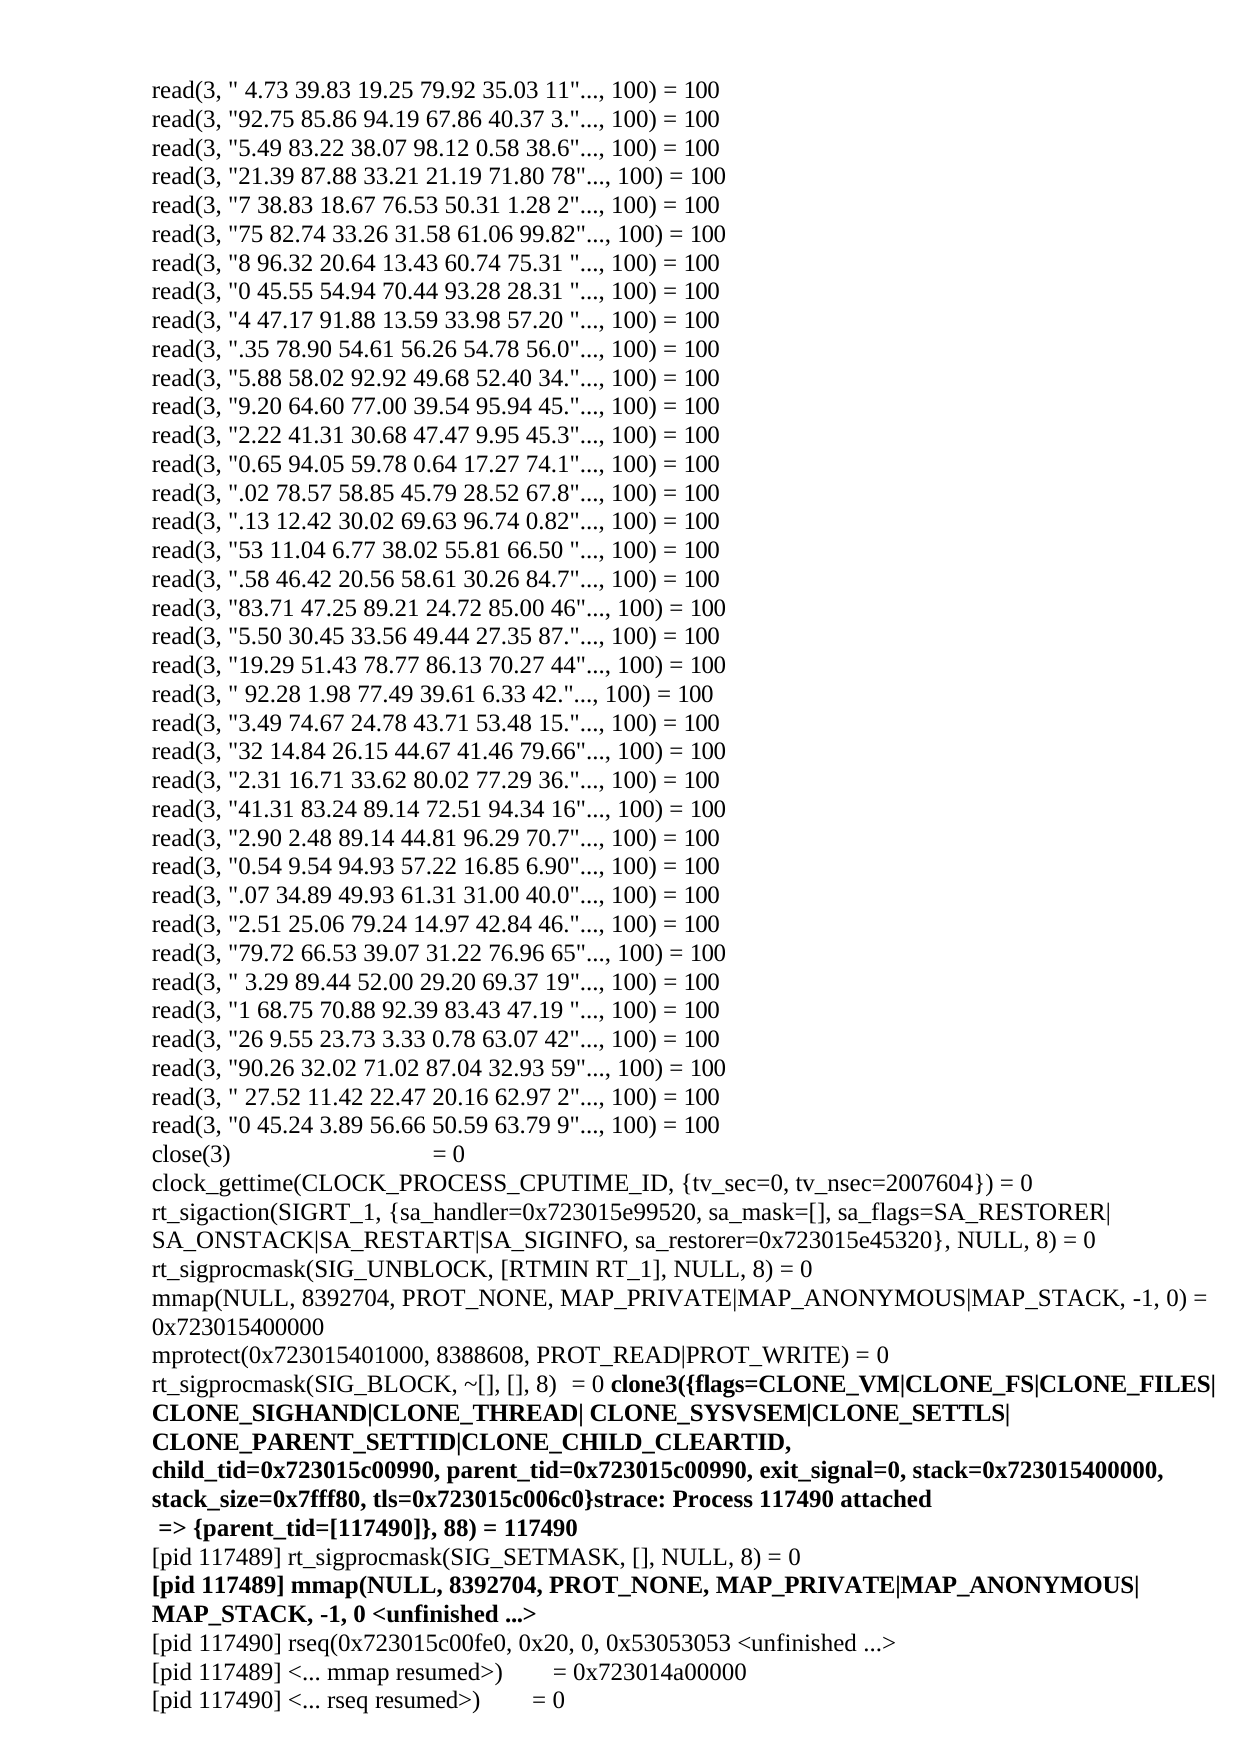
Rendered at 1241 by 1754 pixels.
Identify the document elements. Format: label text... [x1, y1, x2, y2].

text clock_gettime(CLOCK_PROCESS_CPUTIME_ID, {tv_sec=0, tv_nsec=2007604}) = 0 rt_sigaction(SIGRT_1, {sa_handler=0x723015e99520, sa_mask=[], sa_flags=SA_RESTORER| SA_ONSTACK|SA_RESTART|SA_SIGINFO, sa_restorer=0x723015e45320}, NULL, 8) = 0 [152, 1168, 1238, 1254]
text read(3, ".02 78.57 58.85 45.79 28.52 67.8"..., 100) = 100 [152, 478, 1238, 506]
text read(3, "2.51 25.06 79.24 14.97 42.84 46."..., 100) = 100 [152, 909, 1238, 938]
text read(3, ".35 78.90 54.61 56.26 54.78 56.0"..., 100) = 100 [152, 334, 1238, 363]
text read(3, "8 96.32 20.64 13.43 60.74 75.31 "..., 100) = 100 [152, 248, 1238, 276]
text read(3, "53 11.04 6.77 38.02 55.81 66.50 "..., 100) = 100 [152, 535, 1238, 564]
text read(3, "79.72 66.53 39.07 31.22 76.96 65"..., 100) = 100 [152, 938, 1238, 967]
text rt_sigprocmask(SIG_BLOCK, ~[], [], 8) = 0 clone3({flags=CLONE_VM|CLONE_FS|CLONE_FILES|CLONE_SIGHAND|CLONE_THREAD| CLONE_SYSVSEM|CLONE_SETTLS|CLONE_PARENT_SETTID|CLONE_CHILD_CLEARTID, [152, 1369, 1238, 1455]
text read(3, "1 68.75 70.88 92.39 83.43 47.19 "..., 100) = 100 [152, 995, 1238, 1024]
text read(3, "0.54 9.54 94.93 57.22 16.85 6.90"..., 100) = 100 [152, 851, 1238, 880]
text rt_sigprocmask(SIG_UNBLOCK, [RTMIN RT_1], NULL, 8) = 0 [152, 1254, 1238, 1283]
text read(3, "75 82.74 33.26 31.58 61.06 99.82"..., 100) = 100 [152, 219, 1238, 248]
text close(3) = 0 [152, 1139, 1238, 1168]
text read(3, "5.49 83.22 38.07 98.12 0.58 38.6"..., 100) = 100 [152, 133, 1238, 161]
text read(3, ".58 46.42 20.56 58.61 30.26 84.7"..., 100) = 100 [152, 564, 1238, 593]
text [pid 117489] mmap(NULL, 8392704, PROT_NONE, MAP_PRIVATE|MAP_ANONYMOUS| [152, 1570, 1238, 1599]
text read(3, ".07 34.89 49.93 61.31 31.00 40.0"..., 100) = 100 [152, 880, 1238, 909]
text read(3, "7 38.83 18.67 76.53 50.31 1.28 2"..., 100) = 100 [152, 190, 1238, 219]
text read(3, "32 14.84 26.15 44.67 41.46 79.66"..., 100) = 100 [152, 736, 1238, 765]
text read(3, "21.39 87.88 33.21 21.19 71.80 78"..., 100) = 100 [152, 161, 1238, 190]
text read(3, "9.20 64.60 77.00 39.54 95.94 45."..., 100) = 100 [152, 391, 1238, 420]
text read(3, ".13 12.42 30.02 69.63 96.74 0.82"..., 100) = 100 [152, 506, 1238, 535]
text read(3, "2.90 2.48 89.14 44.81 96.29 70.7"..., 100) = 100 [152, 823, 1238, 851]
text MAP_STACK, -1, 0 <unfinished ...> [152, 1599, 1238, 1628]
text read(3, "0 45.24 3.89 56.66 50.59 63.79 9"..., 100) = 100 [152, 1110, 1238, 1139]
text mmap(NULL, 8392704, PROT_NONE, MAP_PRIVATE|MAP_ANONYMOUS|MAP_STACK, -1, 0) = 0x723015400000 [152, 1283, 1238, 1340]
text read(3, "4 47.17 91.88 13.59 33.98 57.20 "..., 100) = 100 [152, 305, 1238, 334]
text read(3, " 4.73 39.83 19.25 79.92 35.03 11"..., 100) = 100 [152, 75, 1238, 104]
text read(3, "41.31 83.24 89.14 72.51 94.34 16"..., 100) = 100 [152, 794, 1238, 823]
text read(3, "0 45.55 54.94 70.44 93.28 28.31 "..., 100) = 100 [152, 276, 1238, 305]
text [pid 117489] rt_sigprocmask(SIG_SETMASK, [], NULL, 8) = 0 [152, 1542, 1238, 1570]
text read(3, "0.65 94.05 59.78 0.64 17.27 74.1"..., 100) = 100 [152, 449, 1238, 478]
text read(3, "26 9.55 23.73 3.33 0.78 63.07 42"..., 100) = 100 [152, 1024, 1238, 1053]
text [pid 117490] <... rseq resumed>) = 0 [152, 1685, 1238, 1714]
text read(3, "83.71 47.25 89.21 24.72 85.00 46"..., 100) = 100 [152, 593, 1238, 621]
text read(3, "92.75 85.86 94.19 67.86 40.37 3."..., 100) = 100 [152, 104, 1238, 133]
text read(3, " 92.28 1.98 77.49 39.61 6.33 42."..., 100) = 100 [152, 679, 1238, 708]
text read(3, "2.31 16.71 33.62 80.02 77.29 36."..., 100) = 100 [152, 765, 1238, 794]
text read(3, " 3.29 89.44 52.00 29.20 69.37 19"..., 100) = 100 [152, 967, 1238, 995]
text read(3, "90.26 32.02 71.02 87.04 32.93 59"..., 100) = 100 [152, 1053, 1238, 1082]
text read(3, "2.22 41.31 30.68 47.47 9.95 45.3"..., 100) = 100 [152, 420, 1238, 449]
text mprotect(0x723015401000, 8388608, PROT_READ|PROT_WRITE) = 0 [152, 1340, 1238, 1369]
text [pid 117490] rseq(0x723015c00fe0, 0x20, 0, 0x53053053 <unfinished ...> [pid 117489] <... mmap resumed>) = 0x723014a00000 [152, 1628, 896, 1685]
text => {parent_tid=[117490]}, 88) = 117490 [158, 1513, 1238, 1542]
text read(3, " 27.52 11.42 22.47 20.16 62.97 2"..., 100) = 100 [152, 1082, 1238, 1110]
text read(3, "5.88 58.02 92.92 49.68 52.40 34."..., 100) = 100 [152, 363, 1238, 391]
text child_tid=0x723015c00990, parent_tid=0x723015c00990, exit_signal=0, stack=0x723015400000, stack_size=0x7fff80, tls=0x723015c006c0}strace: Process 117490 attached [152, 1455, 1238, 1513]
text read(3, "19.29 51.43 78.77 86.13 70.27 44"..., 100) = 100 [152, 650, 1238, 679]
text read(3, "3.49 74.67 24.78 43.71 53.48 15."..., 100) = 100 [152, 708, 1238, 736]
text read(3, "5.50 30.45 33.56 49.44 27.35 87."..., 100) = 100 [152, 621, 1238, 650]
